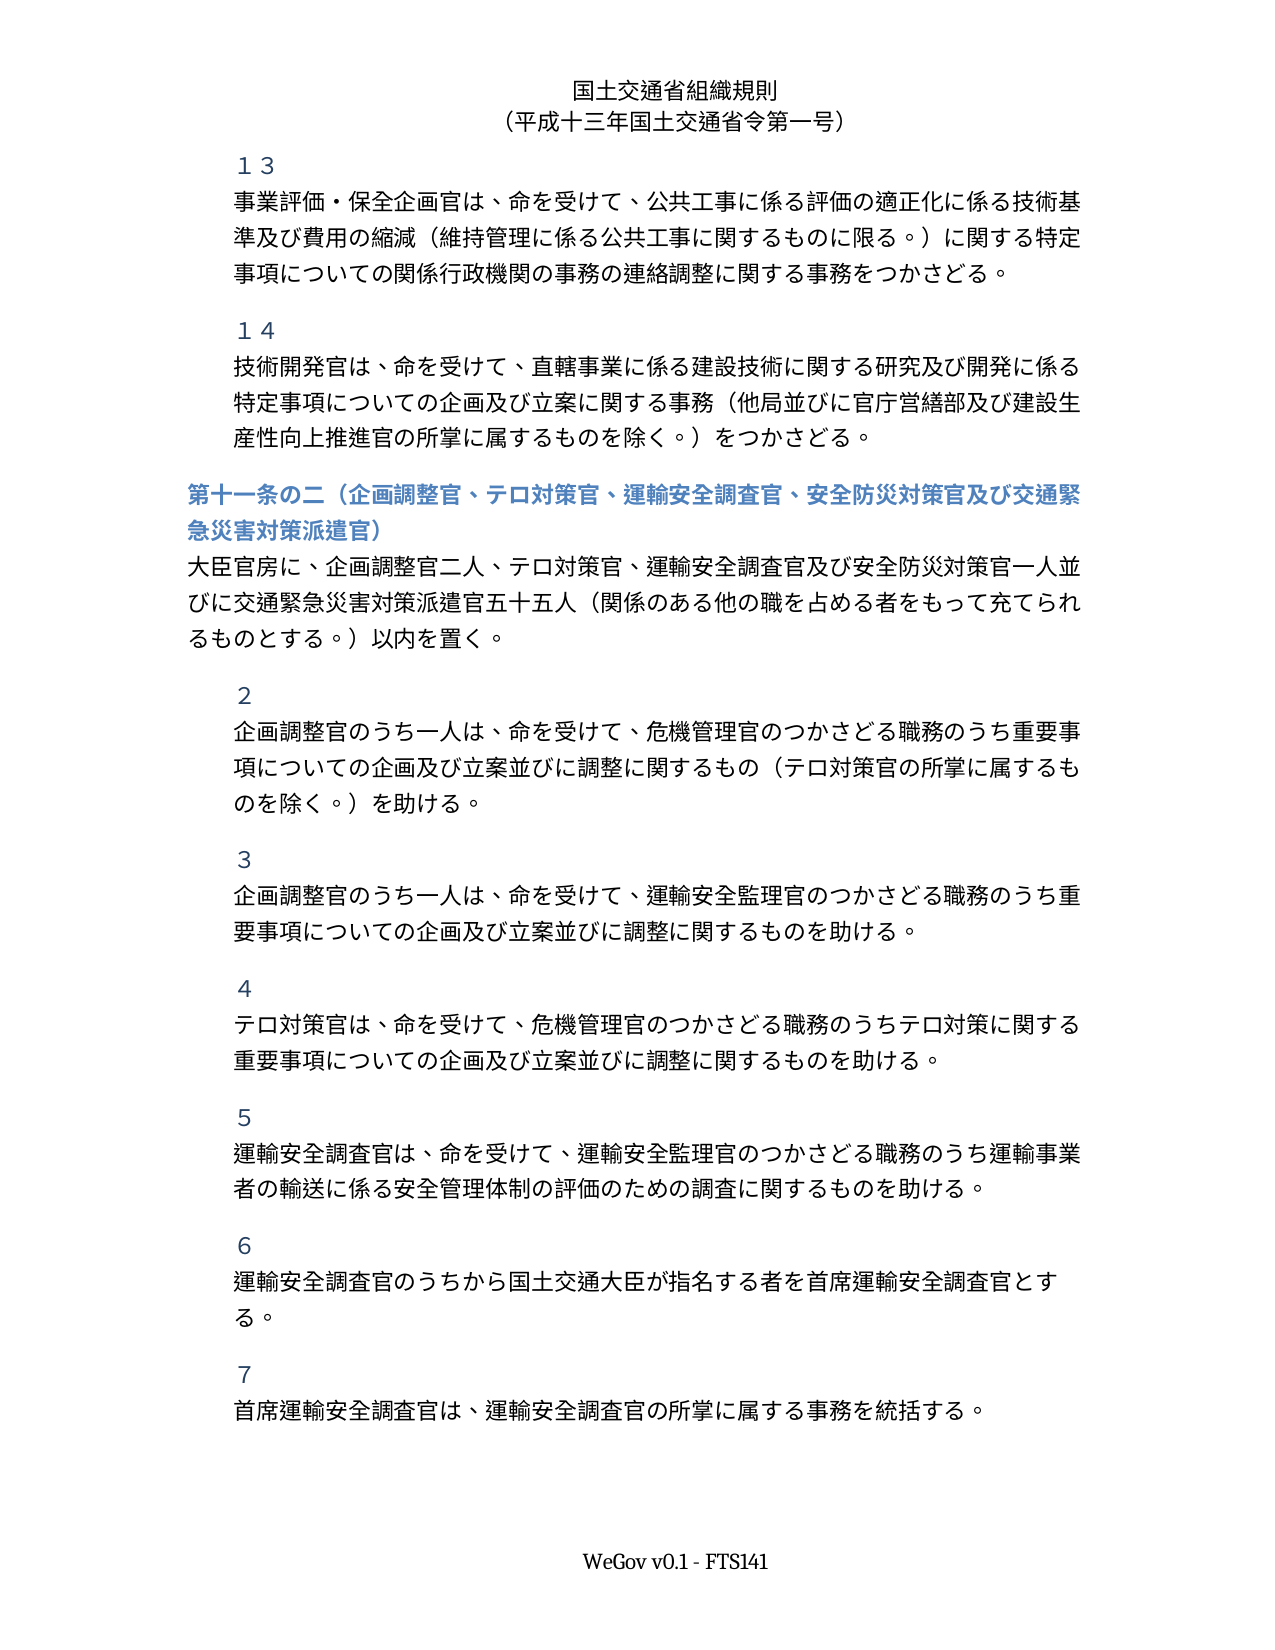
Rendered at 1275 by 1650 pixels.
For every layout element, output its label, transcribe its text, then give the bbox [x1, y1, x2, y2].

subtitle 第十一条の二（企画調整官、テロ対策官、運輸安全調査官、安全防災対策官及び交通緊急災害対策派遣官） [187, 479, 1087, 546]
subtitle ６ [233, 1230, 1087, 1261]
subtitle ４ [233, 973, 1087, 1004]
text 技術開発官は、命を受けて、直轄事業に係る建設技術に関する研究及び開発に係る特定事項についての企画及び立案に関する事務（他局並びに官庁営繕部及び建設生産性向上推進官の所掌に属するものを除く。）をつかさどる。 [233, 351, 1087, 454]
text テロ対策官は、命を受けて、危機管理官のつかさどる職務のうちテロ対策に関する重要事項についての企画及び立案並びに調整に関するものを助ける。 [233, 1009, 1087, 1076]
subtitle ３ [233, 844, 1087, 876]
subtitle １４ [233, 314, 1087, 346]
text 大臣官房に、企画調整官二人、テロ対策官、運輸安全調査官及び安全防災対策官一人並びに交通緊急災害対策派遣官五十五人（関係のある他の職を占める者をもって充てられるものとする。）以内を置く。 [187, 551, 1087, 654]
text 首席運輸安全調査官は、運輸安全調査官の所掌に属する事務を統括する。 [233, 1395, 1087, 1426]
subtitle ７ [233, 1359, 1087, 1390]
text 企画調整官のうち一人は、命を受けて、運輸安全監理官のつかさどる職務のうち重要事項についての企画及び立案並びに調整に関するものを助ける。 [233, 880, 1087, 947]
text 運輸安全調査官は、命を受けて、運輸安全監理官のつかさどる職務のうち運輸事業者の輸送に係る安全管理体制の評価のための調査に関するものを助ける。 [233, 1137, 1087, 1205]
text 事業評価・保全企画官は、命を受けて、公共工事に係る評価の適正化に係る技術基準及び費用の縮減（維持管理に係る公共工事に関するものに限る。）に関する特定事項についての関係行政機関の事務の連絡調整に関する事務をつかさどる。 [233, 186, 1087, 289]
subtitle ５ [233, 1102, 1087, 1133]
text 企画調整官のうち一人は、命を受けて、危機管理官のつかさどる職務のうち重要事項についての企画及び立案並びに調整に関するもの（テロ対策官の所掌に属するものを除く。）を助ける。 [233, 716, 1087, 819]
text 運輸安全調査官のうちから国土交通大臣が指名する者を首席運輸安全調査官とする。 [233, 1266, 1087, 1333]
subtitle ２ [233, 680, 1087, 711]
subtitle １３ [233, 150, 1087, 181]
